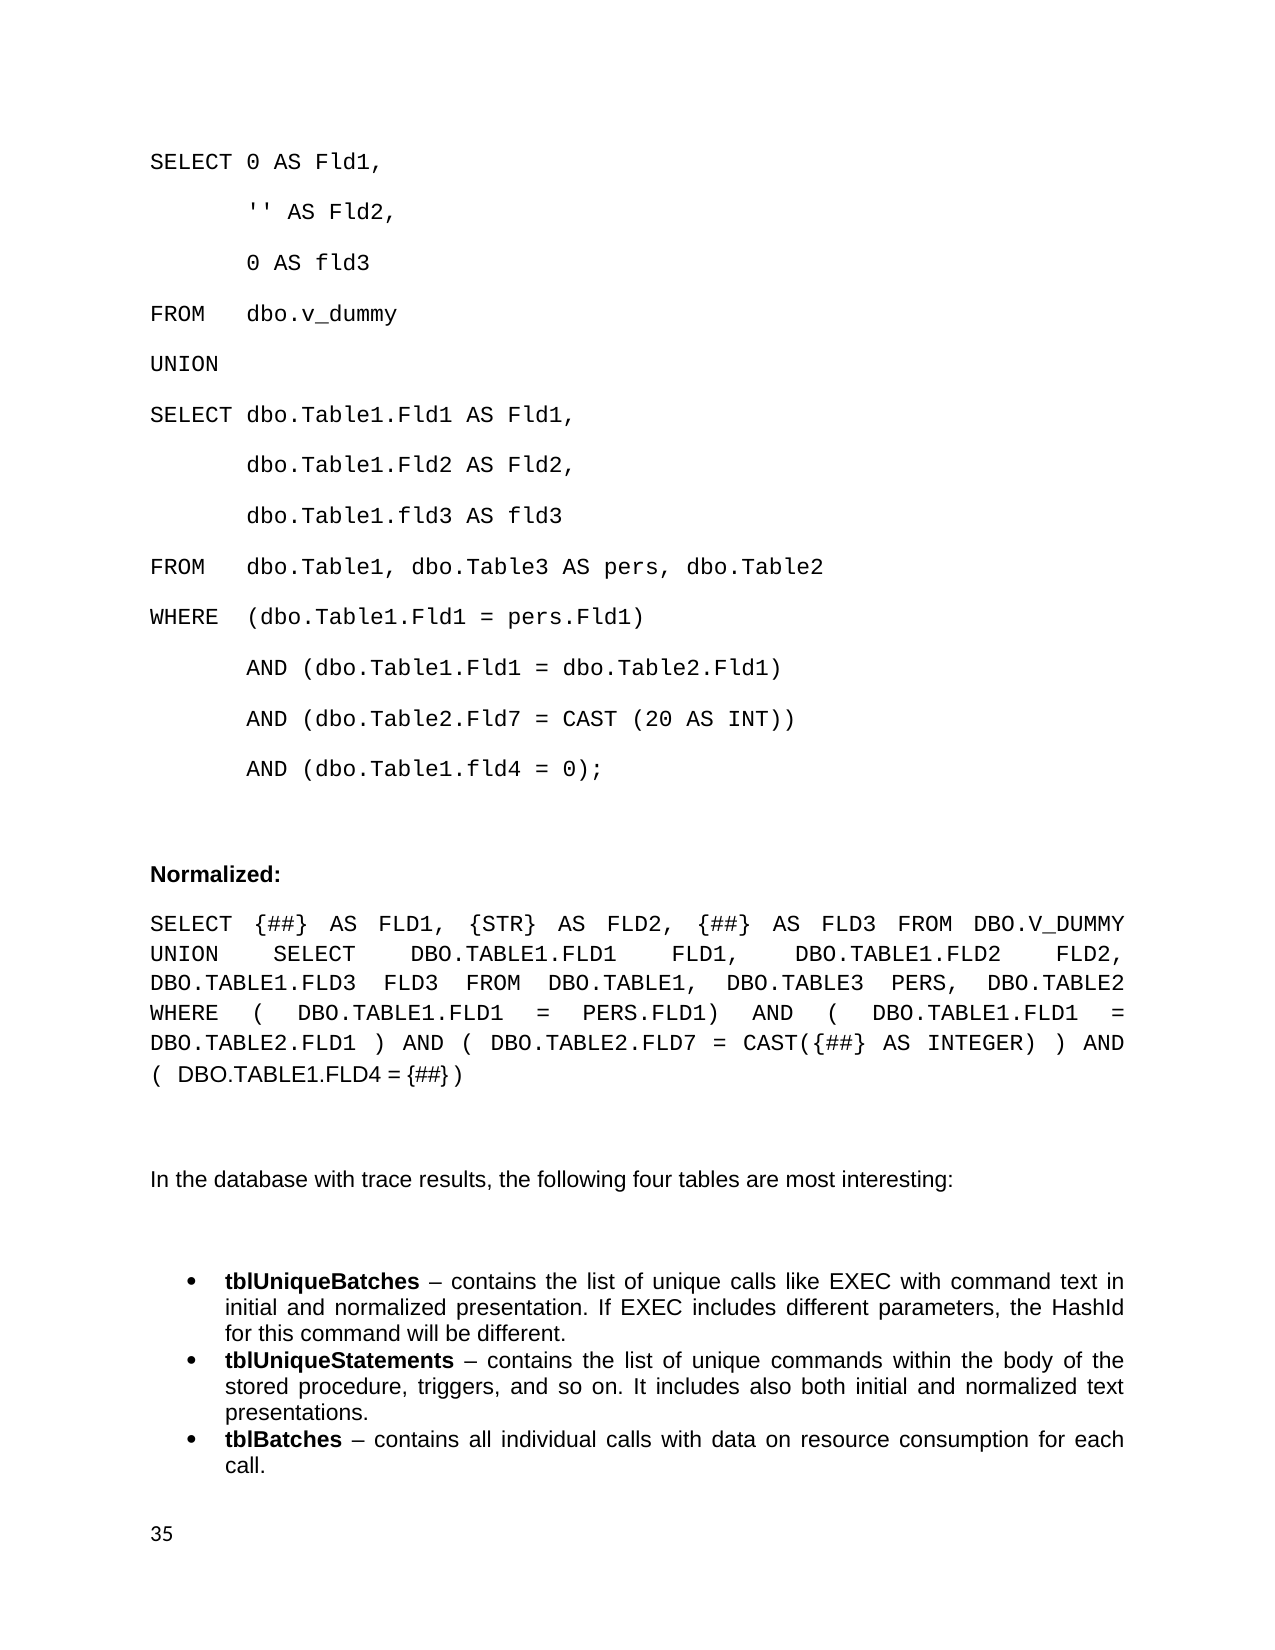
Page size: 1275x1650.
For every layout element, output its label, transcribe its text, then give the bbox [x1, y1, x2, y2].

text UNION [150, 352, 1125, 378]
text dbo.Table1.fld3 AS fld3 [150, 504, 1125, 530]
text 0 AS fld3 [150, 251, 1125, 277]
text FROM dbo.v_dummy [150, 302, 1125, 328]
text SELECT {##} AS FLD1, {STR} AS FLD2, {##} AS FLD3 FROM DBO.V_DUMMY UNION SELECT DBO.TABLE1.FLD1 FLD1, DBO.TABLE1.FLD2 FLD2, DBO.TABLE1.FLD3 FLD3 FROM DBO.TABLE1, DBO.TABLE3 PERS, DBO.TABLE2 WHERE ( DBO.TABLE1.FLD1 = PERS.FLD1) AND ( DBO.TABLE1.FLD1 = DBO.TABLE2.FLD1 ) AND ( DBO.TABLE2.FLD7 = CAST({##} AS INTEGER) ) AND ( DBO.TABLE1.FLD4 = {##} ) [150, 912, 1125, 1089]
text WHERE (dbo.Table1.Fld1 = pers.Fld1) [150, 606, 1125, 632]
list tblUniqueBatches – contains the list of unique calls like EXEC with command text in initial and normalized presentation. If EXEC includes different parameters, the HashId for this command will be different. [187, 1268, 1125, 1347]
text SELECT 0 AS Fld1, [150, 150, 1125, 176]
text Normalized: [150, 861, 1125, 887]
list tblBatches – contains all individual calls with data on resource consumption for each call. [187, 1426, 1125, 1478]
text FROM dbo.Table1, dbo.Table3 AS pers, dbo.Table2 [150, 555, 1125, 581]
list tblUniqueStatements – contains the list of unique commands within the body of the stored procedure, triggers, and so on. It includes also both initial and normalized text presentations. [187, 1347, 1125, 1426]
text '' AS Fld2, [150, 201, 1125, 227]
text AND (dbo.Table2.Fld7 = CAST (20 AS INT)) [150, 707, 1125, 733]
text AND (dbo.Table1.Fld1 = dbo.Table2.Fld1) [150, 656, 1125, 682]
text In the database with trace results, the following four tables are most interesting: [150, 1166, 1125, 1192]
text SELECT dbo.Table1.Fld1 AS Fld1, [150, 403, 1125, 429]
text AND (dbo.Table1.fld4 = 0); [150, 757, 1125, 783]
text dbo.Table1.Fld2 AS Fld2, [150, 454, 1125, 480]
